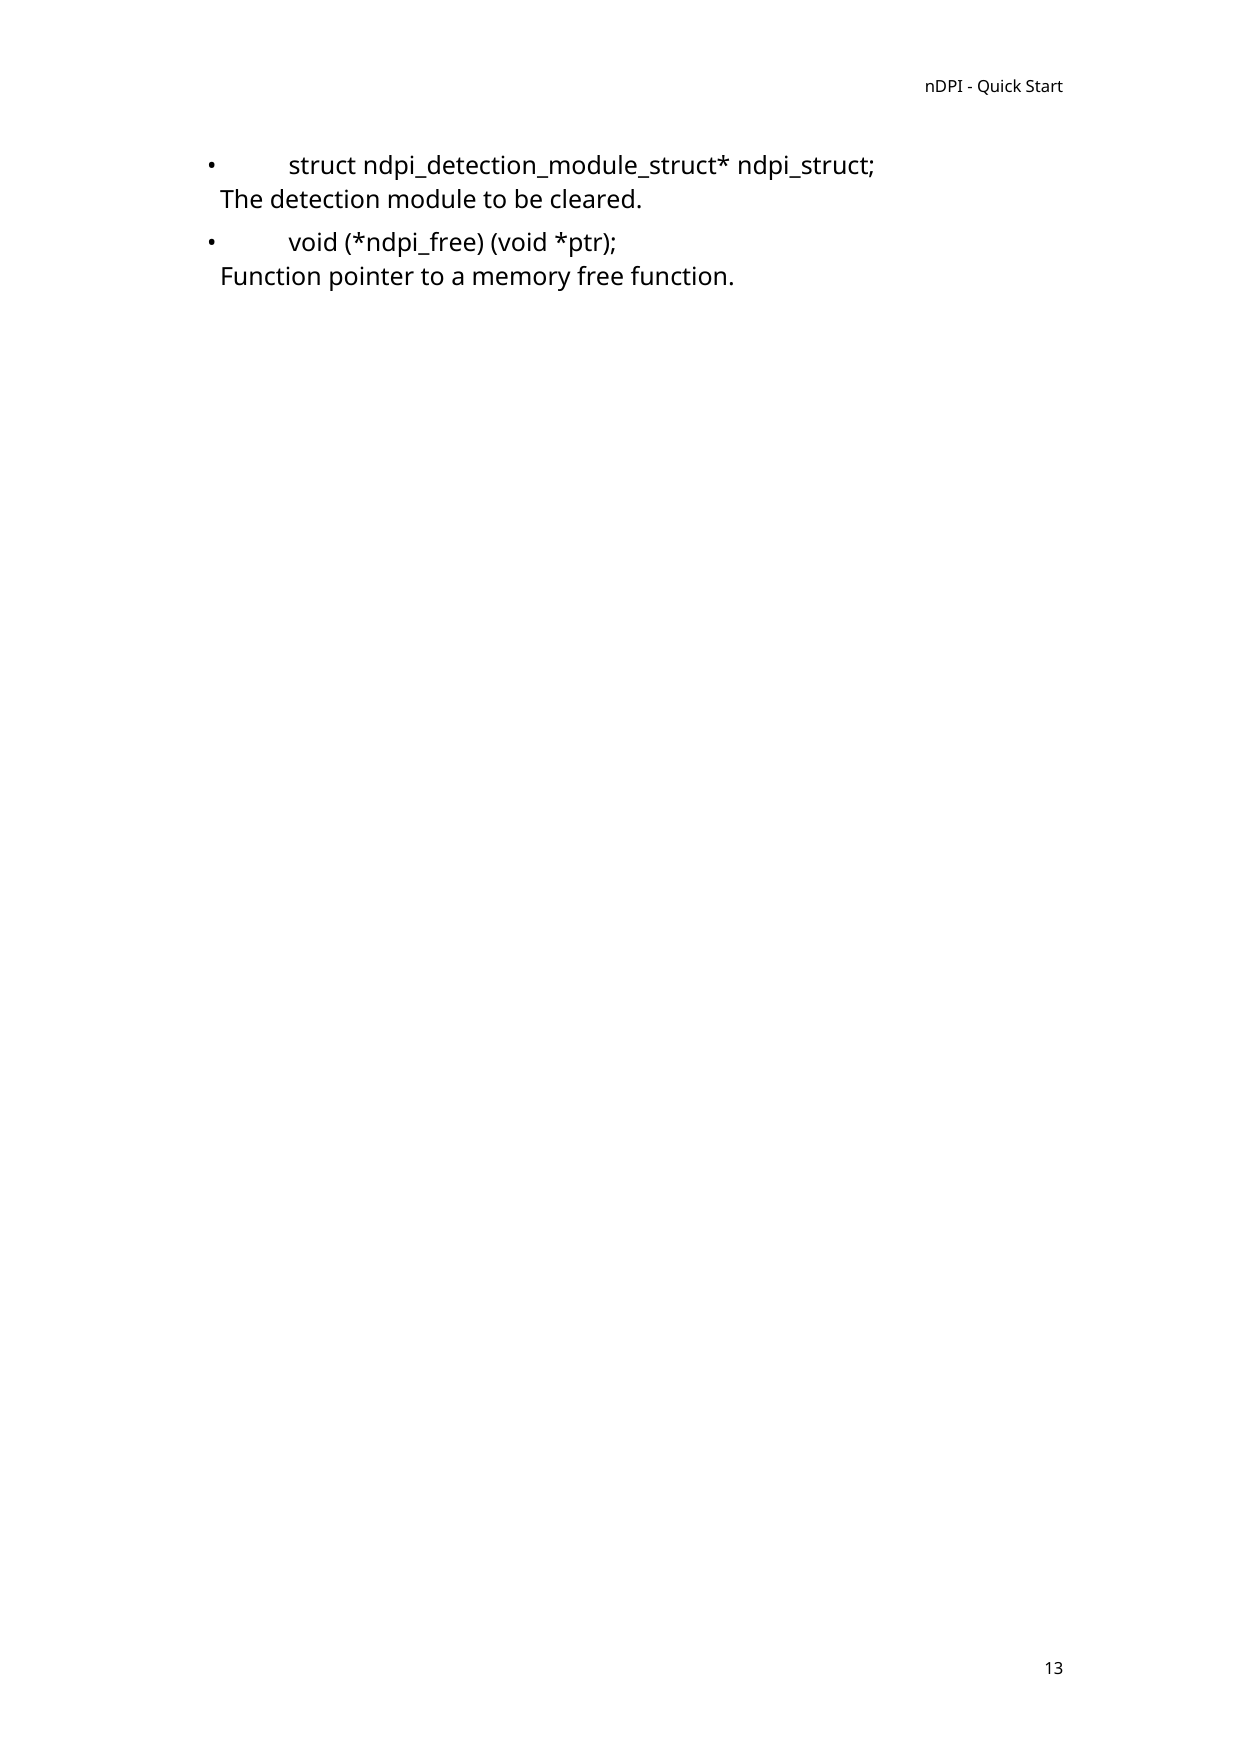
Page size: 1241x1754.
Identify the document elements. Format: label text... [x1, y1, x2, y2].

list struct ndpi_detection_module_struct* ndpi_struct; The detection module to be cleared. [207, 148, 1063, 216]
list void (*ndpi_free) (void *ptr); Function pointer to a memory free function. [207, 224, 1063, 292]
